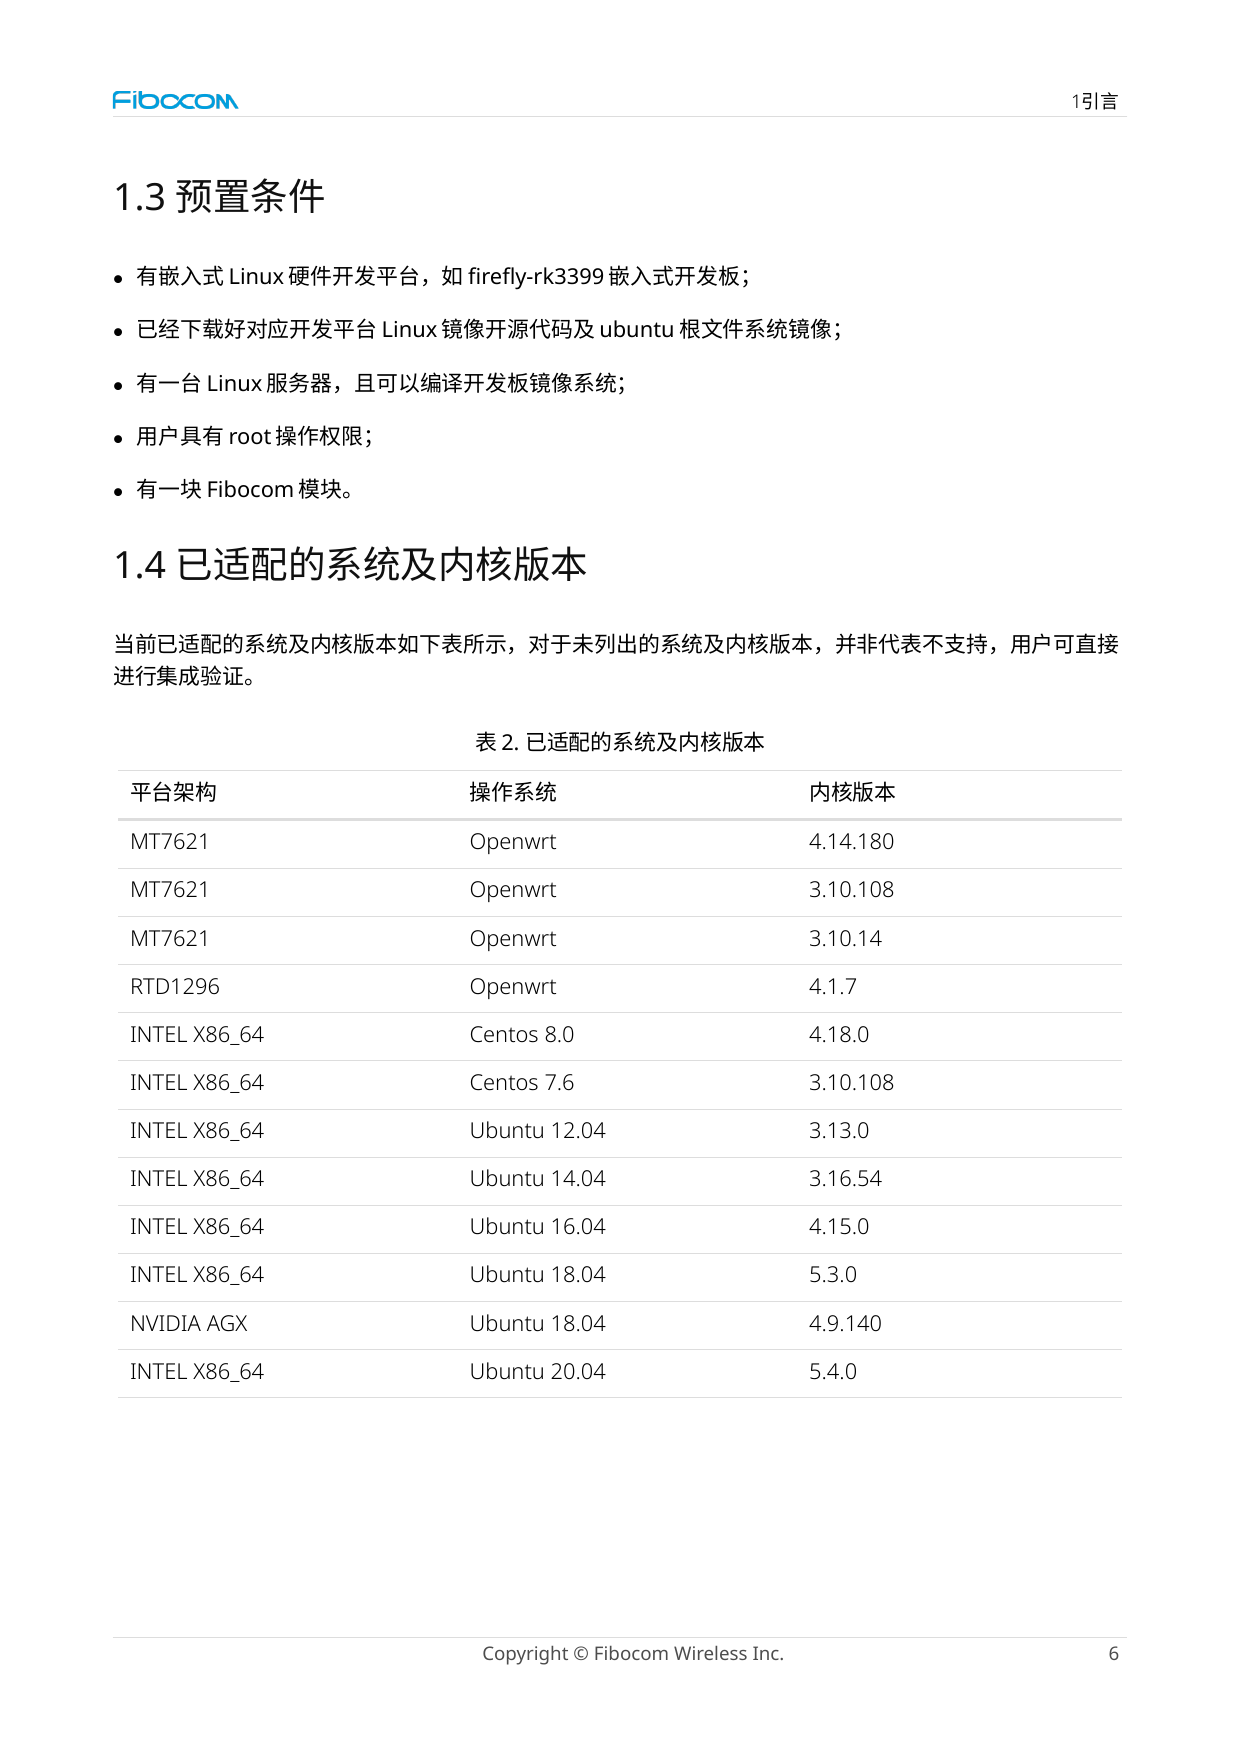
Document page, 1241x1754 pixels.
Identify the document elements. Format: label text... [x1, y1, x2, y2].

table_cell Openwrt [458, 965, 797, 1012]
subtitle 已适配的系统及内核版本 [113, 529, 1127, 594]
picture [198, 98, 211, 105]
subtitle 预置条件 [113, 162, 1127, 227]
table_cell 4.1.7 [797, 965, 1122, 1012]
table_cell Ubuntu 12.04 [458, 1110, 797, 1157]
table_header 内核版本 [797, 771, 1122, 818]
table_cell INTEL X86_64 [118, 1013, 458, 1060]
picture [116, 91, 142, 109]
table_cell Openwrt [458, 917, 797, 964]
table_cell INTEL X86_64 [118, 1158, 458, 1205]
table_cell INTEL X86_64 [118, 1110, 458, 1157]
table_cell 3.13.0 [797, 1110, 1122, 1157]
picture [183, 97, 195, 106]
table_cell Openwrt [458, 869, 797, 916]
table_cell Openwrt [458, 821, 797, 868]
text 用户具有root操作权限； [113, 419, 1127, 451]
text 有一块Fibocom模块。 [113, 472, 1127, 504]
table_cell Centos 8.0 [458, 1013, 797, 1060]
text 当前已适配的系统及内核版本如下表所示，对于未列出的系统及内核版本，并非代表不支持，用户可直接进行集成验证。 [113, 626, 1127, 691]
text 有一台Linux服务器，且可以编译开发板镜像系统； [113, 365, 1127, 398]
table_cell 3.10.108 [797, 1061, 1122, 1108]
table_cell 4.18.0 [797, 1013, 1122, 1060]
table_cell 4.14.180 [797, 821, 1122, 868]
table_cell Ubuntu 18.04 [458, 1254, 797, 1301]
text 表2. 已适配的系统及内核版本 [113, 724, 1127, 757]
table_cell 3.10.108 [797, 869, 1122, 916]
picture [143, 91, 239, 109]
table_cell Ubuntu 20.04 [458, 1350, 797, 1397]
table_cell Ubuntu 16.04 [458, 1206, 797, 1253]
table_cell INTEL X86_64 [118, 1254, 458, 1301]
text 有嵌入式Linux硬件开发平台，如firefly-rk3399嵌入式开发板； [113, 259, 1127, 291]
table_cell 5.3.0 [797, 1254, 1122, 1301]
table_cell INTEL X86_64 [118, 1350, 458, 1397]
table_cell Ubuntu 14.04 [458, 1158, 797, 1205]
table_header 操作系统 [458, 771, 797, 818]
table_cell Ubuntu 18.04 [458, 1302, 797, 1349]
table_cell 4.9.140 [797, 1302, 1122, 1349]
table_cell 3.16.54 [797, 1158, 1122, 1205]
table_cell MT7621 [118, 869, 458, 916]
table_cell MT7621 [118, 821, 458, 868]
picture [143, 98, 155, 105]
table_cell RTD1296 [118, 965, 458, 1012]
table_cell 3.10.14 [797, 917, 1122, 964]
table_cell MT7621 [118, 917, 458, 964]
table_cell NVIDIA AGX [118, 1302, 458, 1349]
table_cell 4.15.0 [797, 1206, 1122, 1253]
table_cell INTEL X86_64 [118, 1206, 458, 1253]
picture [164, 98, 177, 105]
table_header 平台架构 [118, 771, 458, 818]
text 已经下载好对应开发平台Linux镜像开源代码及ubuntu根文件系统镜像； [113, 312, 1127, 344]
table_cell Centos 7.6 [458, 1061, 797, 1108]
table_cell 5.4.0 [797, 1350, 1122, 1397]
table_cell INTEL X86_64 [118, 1061, 458, 1108]
